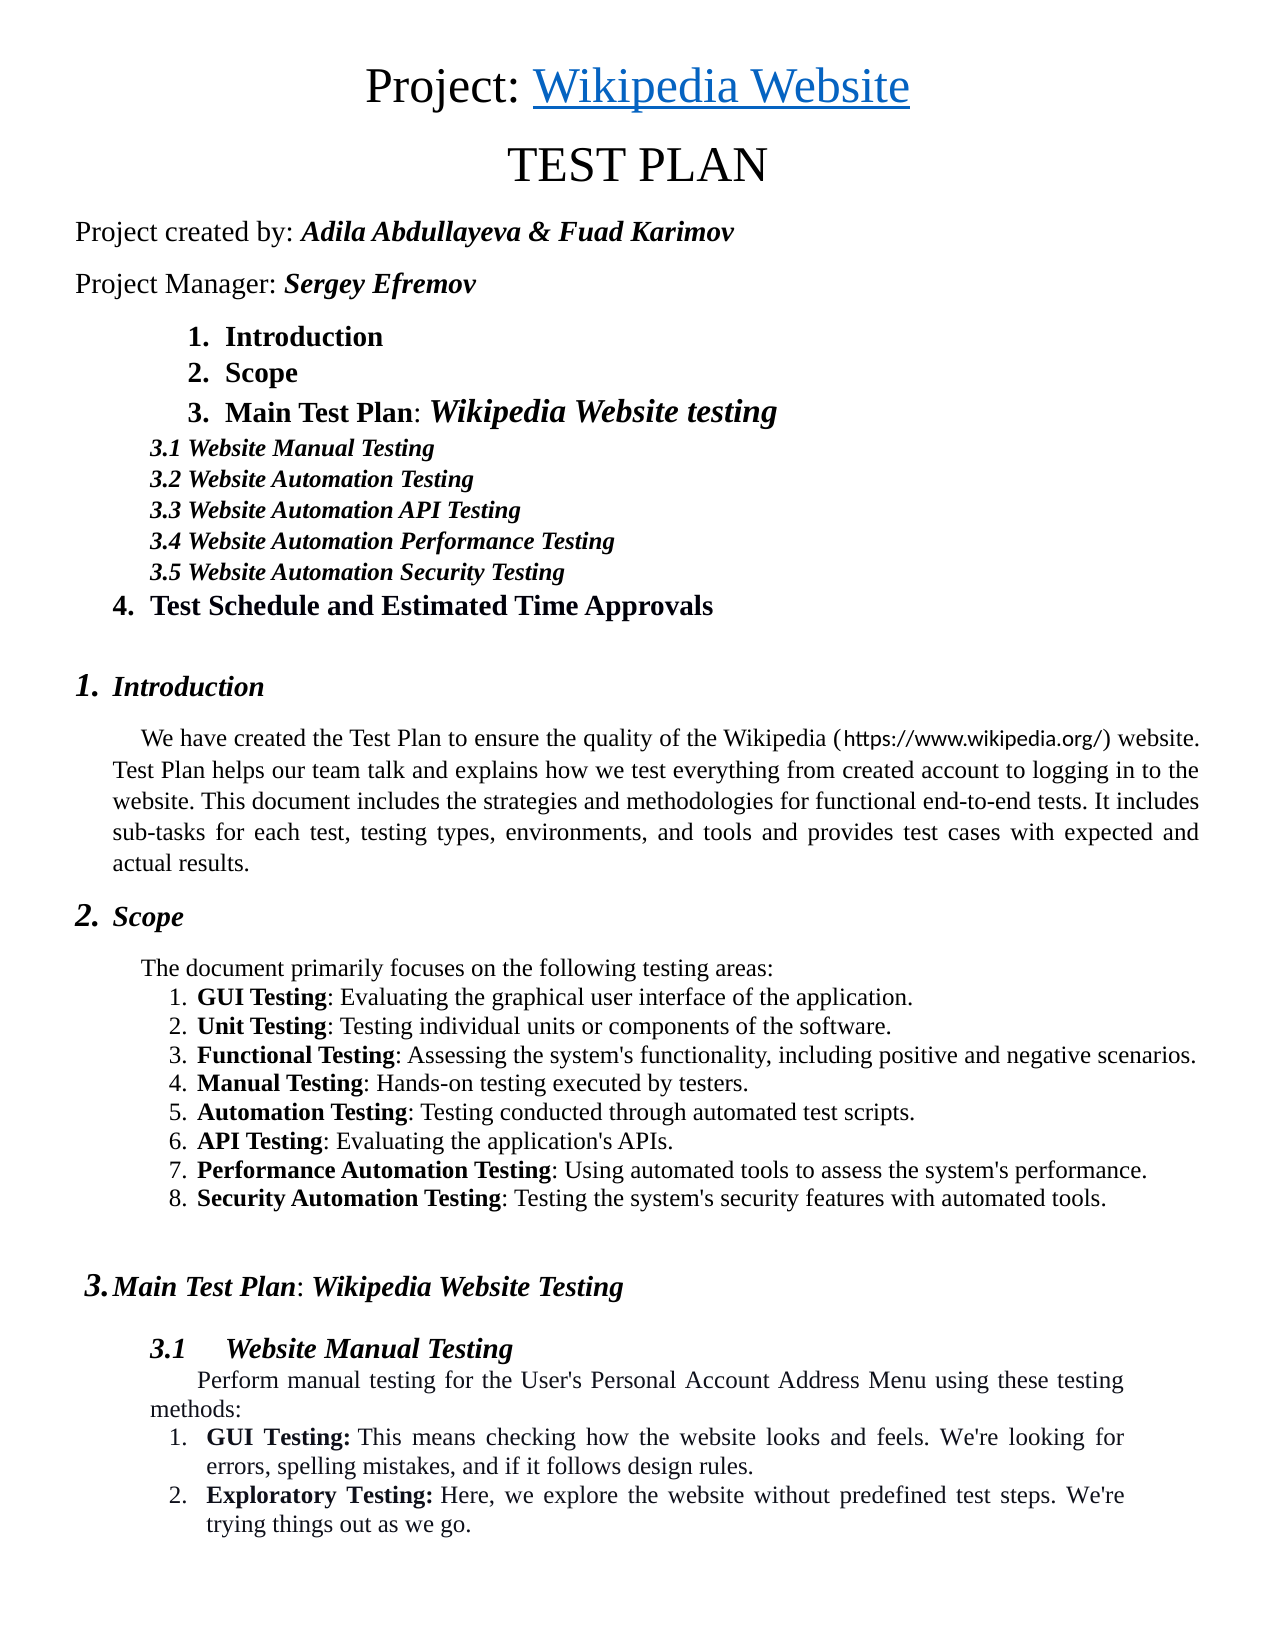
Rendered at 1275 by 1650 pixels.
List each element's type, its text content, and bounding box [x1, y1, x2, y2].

list Introduction [75, 665, 1200, 704]
list Manual Testing: Hands-on testing executed by testers. [169, 1068, 1200, 1097]
list Exploratory Testing: Here, we explore the website without predefined test steps. We're trying things out as we go. [169, 1480, 1125, 1537]
list API Testing: Evaluating the application's APIs. [169, 1126, 1200, 1155]
list Functional Testing: Assessing the system's functionality, including positive and negative scenarios. [169, 1040, 1200, 1068]
list GUI Testing: Evaluating the graphical user interface of the application. [169, 982, 1200, 1011]
text Project: Wikipedia Website [75, 56, 1200, 114]
list Main Test Plan: Wikipedia Website testing [187, 392, 1200, 430]
text Perform manual testing for the User's Personal Account Address Menu using these testing methods: [150, 1365, 1125, 1422]
list Unit Testing: Testing individual units or components of the software. [169, 1011, 1200, 1040]
list Performance Automation Testing: Using automated tools to assess the system's performance. [169, 1155, 1200, 1183]
list Introduction [187, 319, 1200, 353]
text The document primarily focuses on the following testing areas: [112, 953, 1200, 982]
list Main Test Plan: Wikipedia Website Testing [84, 1265, 1200, 1331]
list Scope [187, 356, 1200, 389]
list Scope [75, 896, 1200, 934]
text Project Manager: Sergey Efremov [75, 267, 1200, 300]
list Website Manual Testing [150, 433, 1125, 462]
list Automation Testing: Testing conducted through automated test scripts. [169, 1097, 1200, 1126]
list GUI Testing: This means checking how the website looks and feels. We're looking for errors, spelling mistakes, and if it follows design rules. [169, 1422, 1125, 1480]
list Website Automation API Testing [150, 495, 1125, 524]
text TEST PLAN [75, 135, 1200, 192]
list Website Manual Testing [150, 1331, 1200, 1365]
list Website Automation Testing [150, 464, 1125, 493]
list Test Schedule and Estimated Time Approvals [112, 588, 1125, 622]
text We have created the Test Plan to ensure the quality of the Wikipedia (https://www.wikipedia.org/) website. Test Plan helps our team talk and explains how we test everything from created account to logging in to the website. This document includes the strategies and methodologies for functional end-to-end tests. It includes sub-tasks for each test, testing types, environments, and tools and provides test cases with expected and actual results. [112, 723, 1200, 877]
text Project created by: Adila Abdullayeva & Fuad Karimov [75, 214, 1200, 247]
list Security Automation Testing: Testing the system's security features with automated tools. [169, 1183, 1200, 1212]
list Website Automation Security Testing [150, 557, 1125, 586]
list Website Automation Performance Testing [150, 526, 1125, 555]
